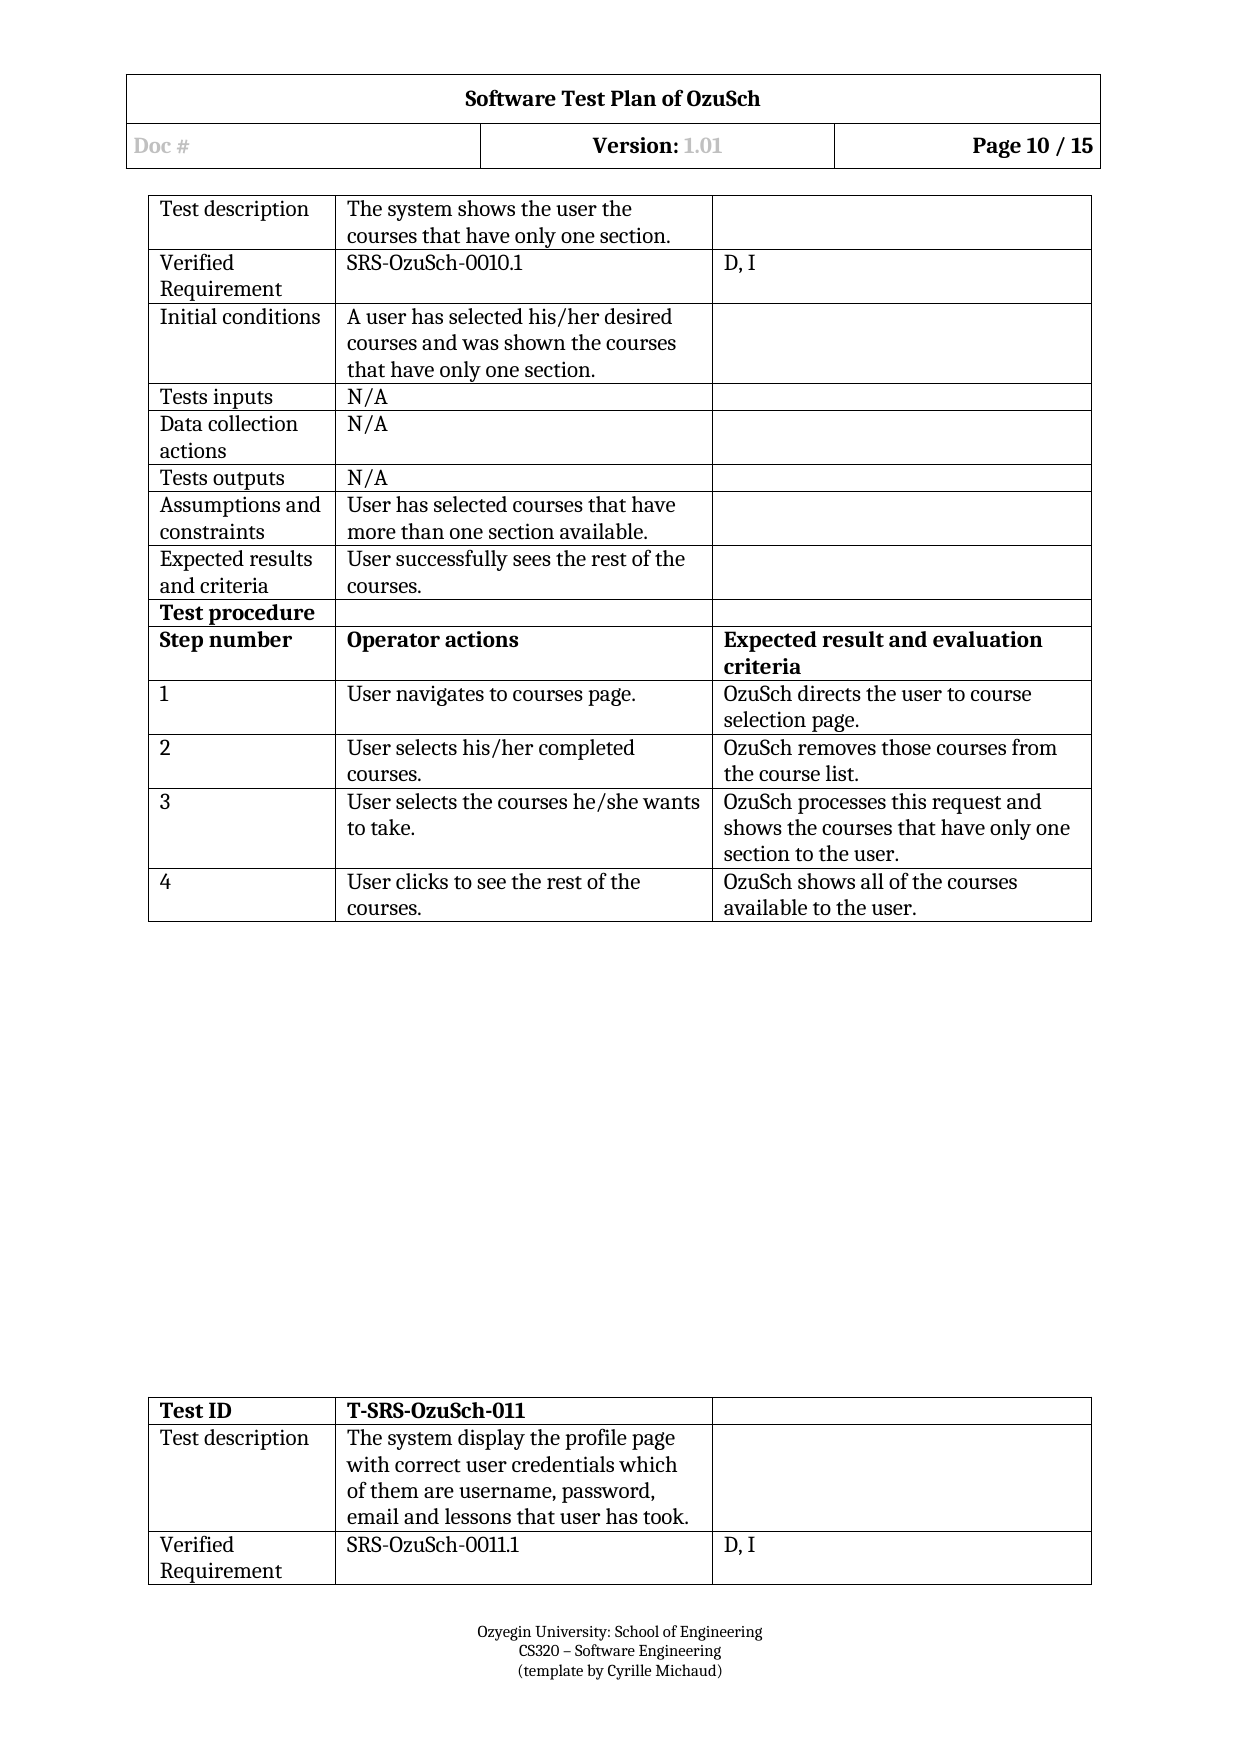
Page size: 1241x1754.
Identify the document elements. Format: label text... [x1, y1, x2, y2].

table_cell 4 [149, 869, 335, 921]
table_cell OzuSch removes those courses from the course list. [713, 735, 1091, 787]
table_cell [713, 600, 1091, 626]
table_cell Test description [149, 196, 335, 249]
table_cell Test description [149, 1425, 335, 1531]
table_cell User selects his/her completed courses. [336, 735, 712, 787]
table_cell The system shows the user the courses that have only one section. [336, 196, 712, 249]
table_cell [713, 546, 1091, 599]
table_cell OzuSch shows all of the courses available to the user. [713, 869, 1091, 921]
table_cell User clicks to see the rest of the courses. [336, 869, 712, 921]
table_cell OzuSch directs the user to course selection page. [713, 681, 1091, 734]
table_cell 1 [149, 681, 335, 734]
table_cell User has selected courses that have more than one section available. [336, 492, 712, 545]
table_header T-SRS-OzuSch-011 [336, 1398, 712, 1424]
table_cell User selects the courses he/she wants to take. [336, 789, 712, 867]
table_cell [713, 465, 1091, 491]
table_cell User navigates to courses page. [336, 681, 712, 734]
table_cell Step number [149, 627, 335, 680]
table_cell Assumptions and constraints [149, 492, 335, 545]
table_cell [713, 411, 1091, 464]
table_cell Expected result and evaluation criteria [713, 627, 1091, 680]
table_cell Test procedure [149, 600, 335, 626]
table_cell Initial conditions [149, 304, 335, 383]
table_cell [336, 600, 712, 626]
table_cell Data collection actions [149, 411, 335, 464]
table_cell [713, 384, 1091, 410]
table_cell The system display the profile page with correct user credentials which of them are username, password, email and lessons that user has took. [336, 1425, 712, 1531]
table_cell [713, 304, 1091, 383]
table_cell OzuSch processes this request and shows the courses that have only one section to the user. [713, 789, 1091, 867]
table_cell N/A [336, 384, 712, 410]
table_header Test ID [149, 1398, 335, 1424]
table_cell [713, 492, 1091, 545]
table_cell SRS-OzuSch-0011.1 [336, 1532, 712, 1584]
table_cell Operator actions [336, 627, 712, 680]
table_cell [713, 196, 1091, 249]
table_cell Tests outputs [149, 465, 335, 491]
table_cell N/A [336, 465, 712, 491]
table_cell A user has selected his/her desired courses and was shown the courses that have only one section. [336, 304, 712, 383]
table_header [713, 1398, 1091, 1424]
table_cell 2 [149, 735, 335, 787]
table_cell User successfully sees the rest of the courses. [336, 546, 712, 599]
table_cell [713, 1425, 1091, 1531]
table_cell Expected results and criteria [149, 546, 335, 599]
table_cell SRS-OzuSch-0010.1 [336, 250, 712, 303]
table_cell D, I [713, 1532, 1091, 1584]
table_cell D, I [713, 250, 1091, 303]
table_cell 3 [149, 789, 335, 867]
table_cell Verified Requirement [149, 250, 335, 303]
table_cell Tests inputs [149, 384, 335, 410]
table_cell Verified Requirement [149, 1532, 335, 1584]
table_cell N/A [336, 411, 712, 464]
